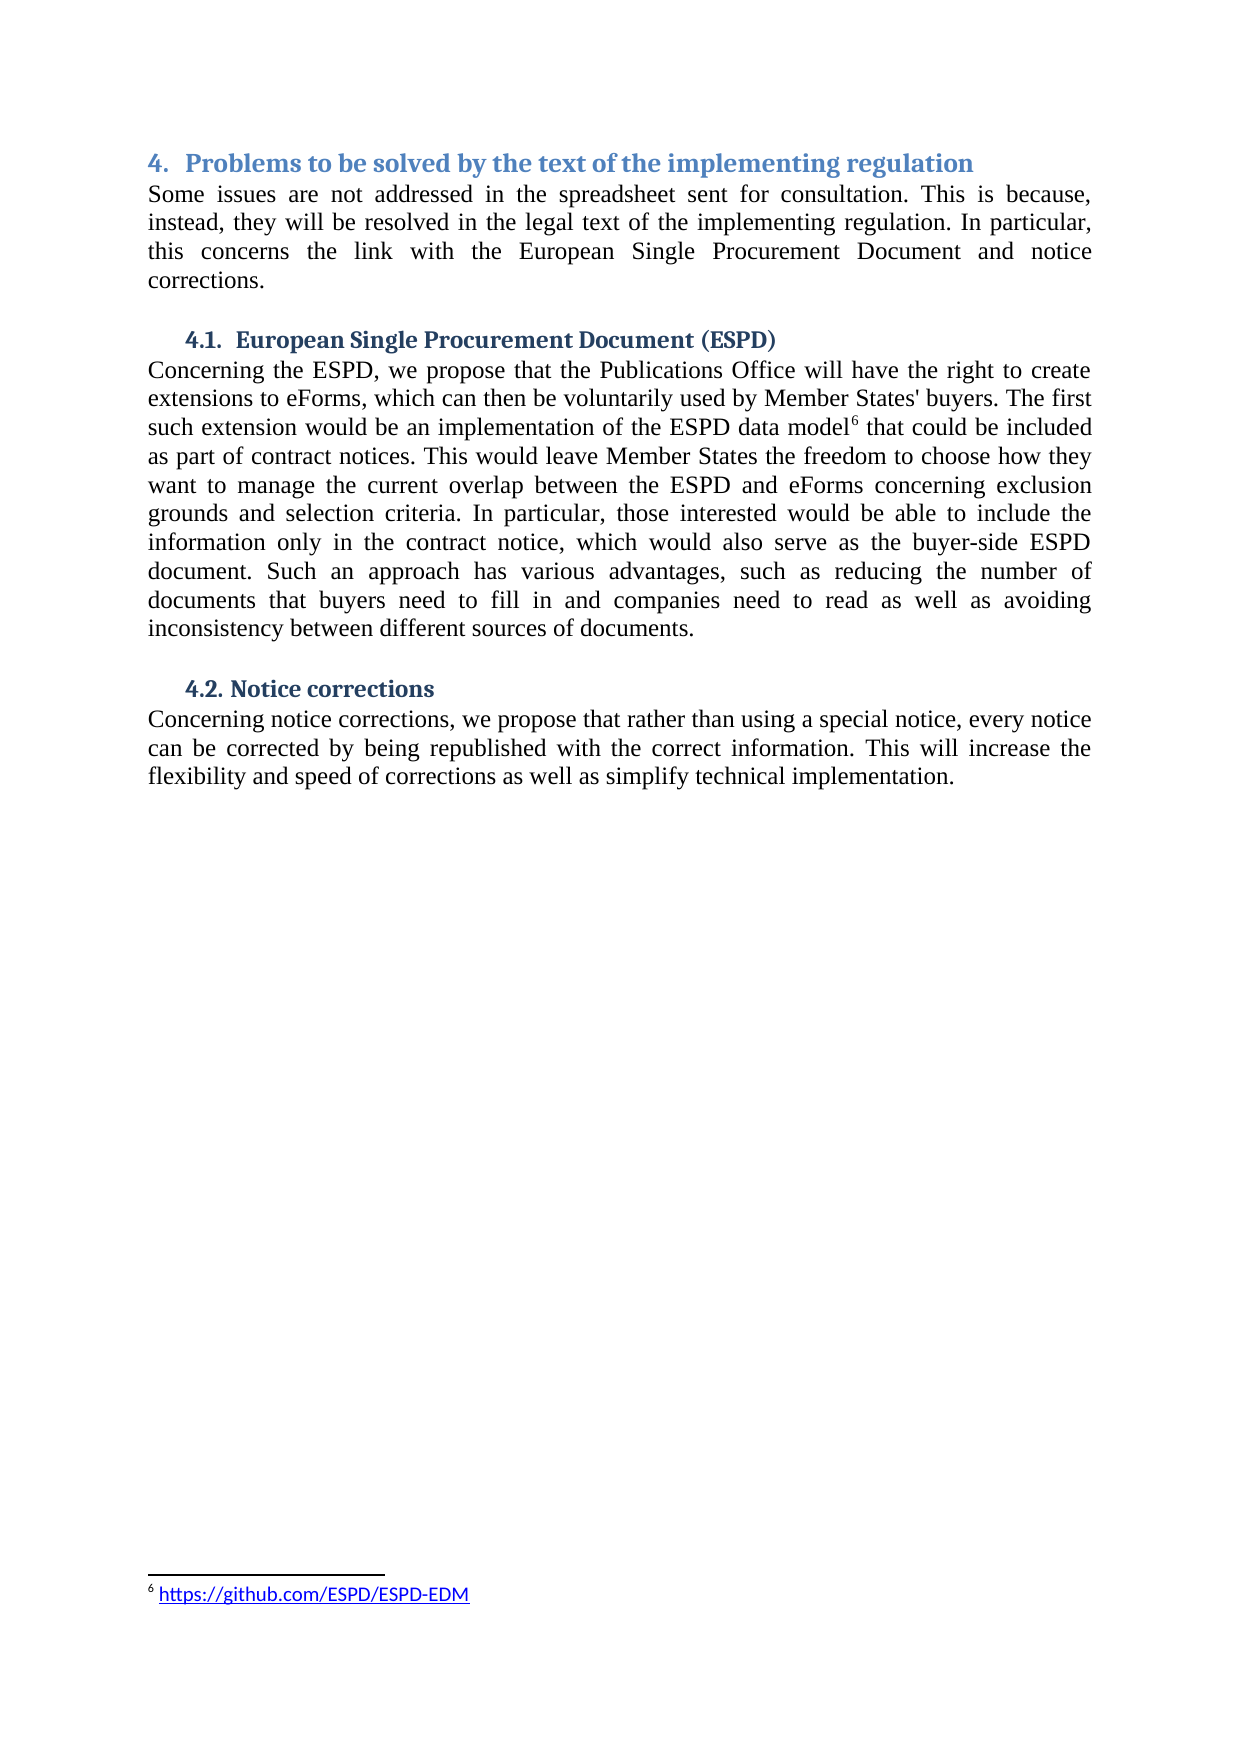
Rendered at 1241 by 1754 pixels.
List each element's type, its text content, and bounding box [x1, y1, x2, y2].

subtitle European Single Procurement Document (ESPD) [185, 326, 1093, 355]
text Concerning notice corrections, we propose that rather than using a special notice, every notice can be corrected by being republished with the correct information. This will increase the flexibility and speed of corrections as well as simplify technical implementation. [148, 704, 1093, 790]
subtitle Notice corrections [185, 675, 1093, 704]
text Concerning the ESPD, we propose that the Publications Office will have the right to create extensions to eForms, which can then be voluntarily used by Member States' buyers. The first such extension would be an implementation of the ESPD data model that could be included as part of contract notices. This would leave Member States the freedom to choose how they want to manage the current overlap between the ESPD and eForms concerning exclusion grounds and selection criteria. In particular, those interested would be able to include the information only in the contract notice, which would also serve as the buyer-side ESPD document. Such an approach has various advantages, such as reducing the number of documents that buyers need to fill in and companies need to read as well as avoiding inconsistency between different sources of documents. [148, 355, 1093, 642]
text Some issues are not addressed in the spreadsheet sent for consultation. This is because, instead, they will be resolved in the legal text of the implementing regulation. In particular, this concerns the link with the European Single Procurement Document and notice corrections. [148, 179, 1093, 294]
subtitle Problems to be solved by the text of the implementing regulation [148, 148, 1093, 179]
